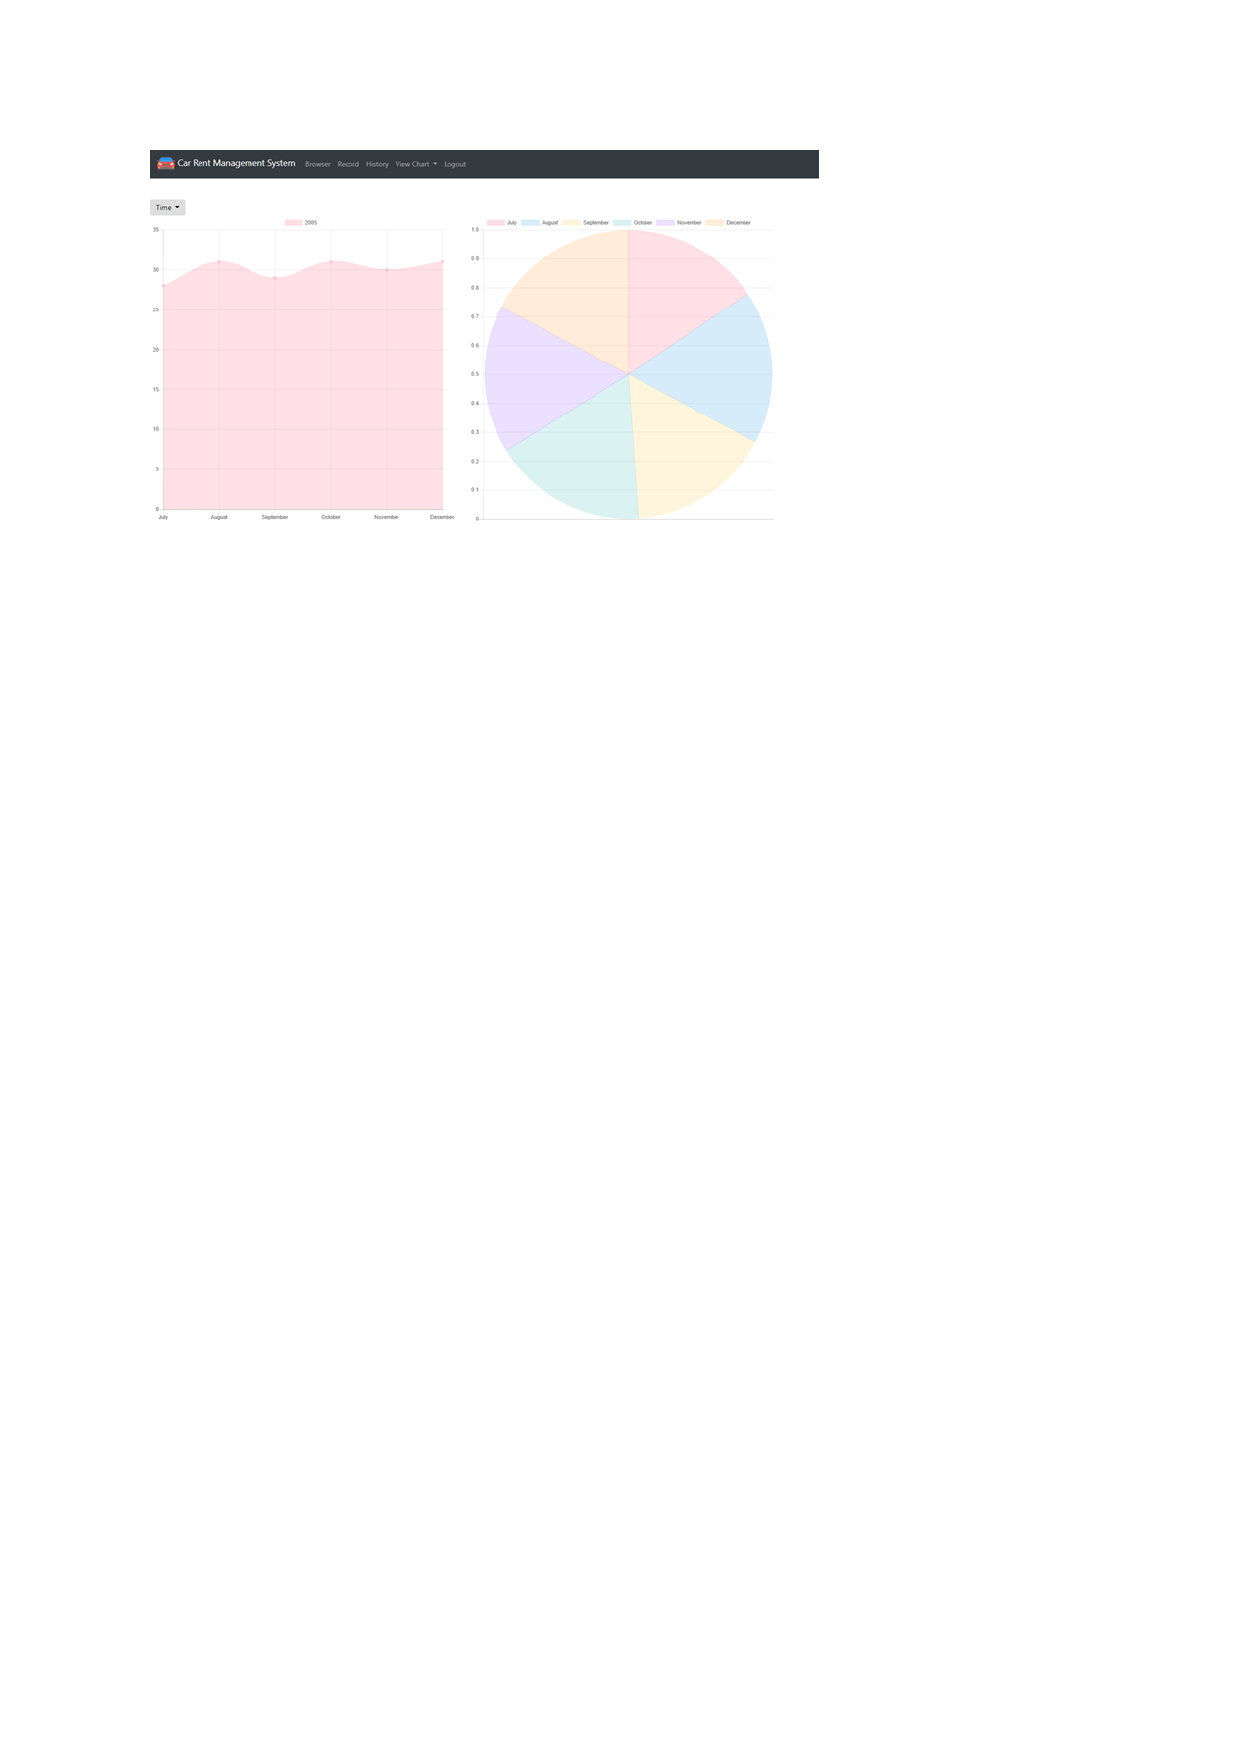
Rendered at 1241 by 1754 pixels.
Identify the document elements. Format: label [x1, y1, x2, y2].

picture [150, 150, 819, 546]
